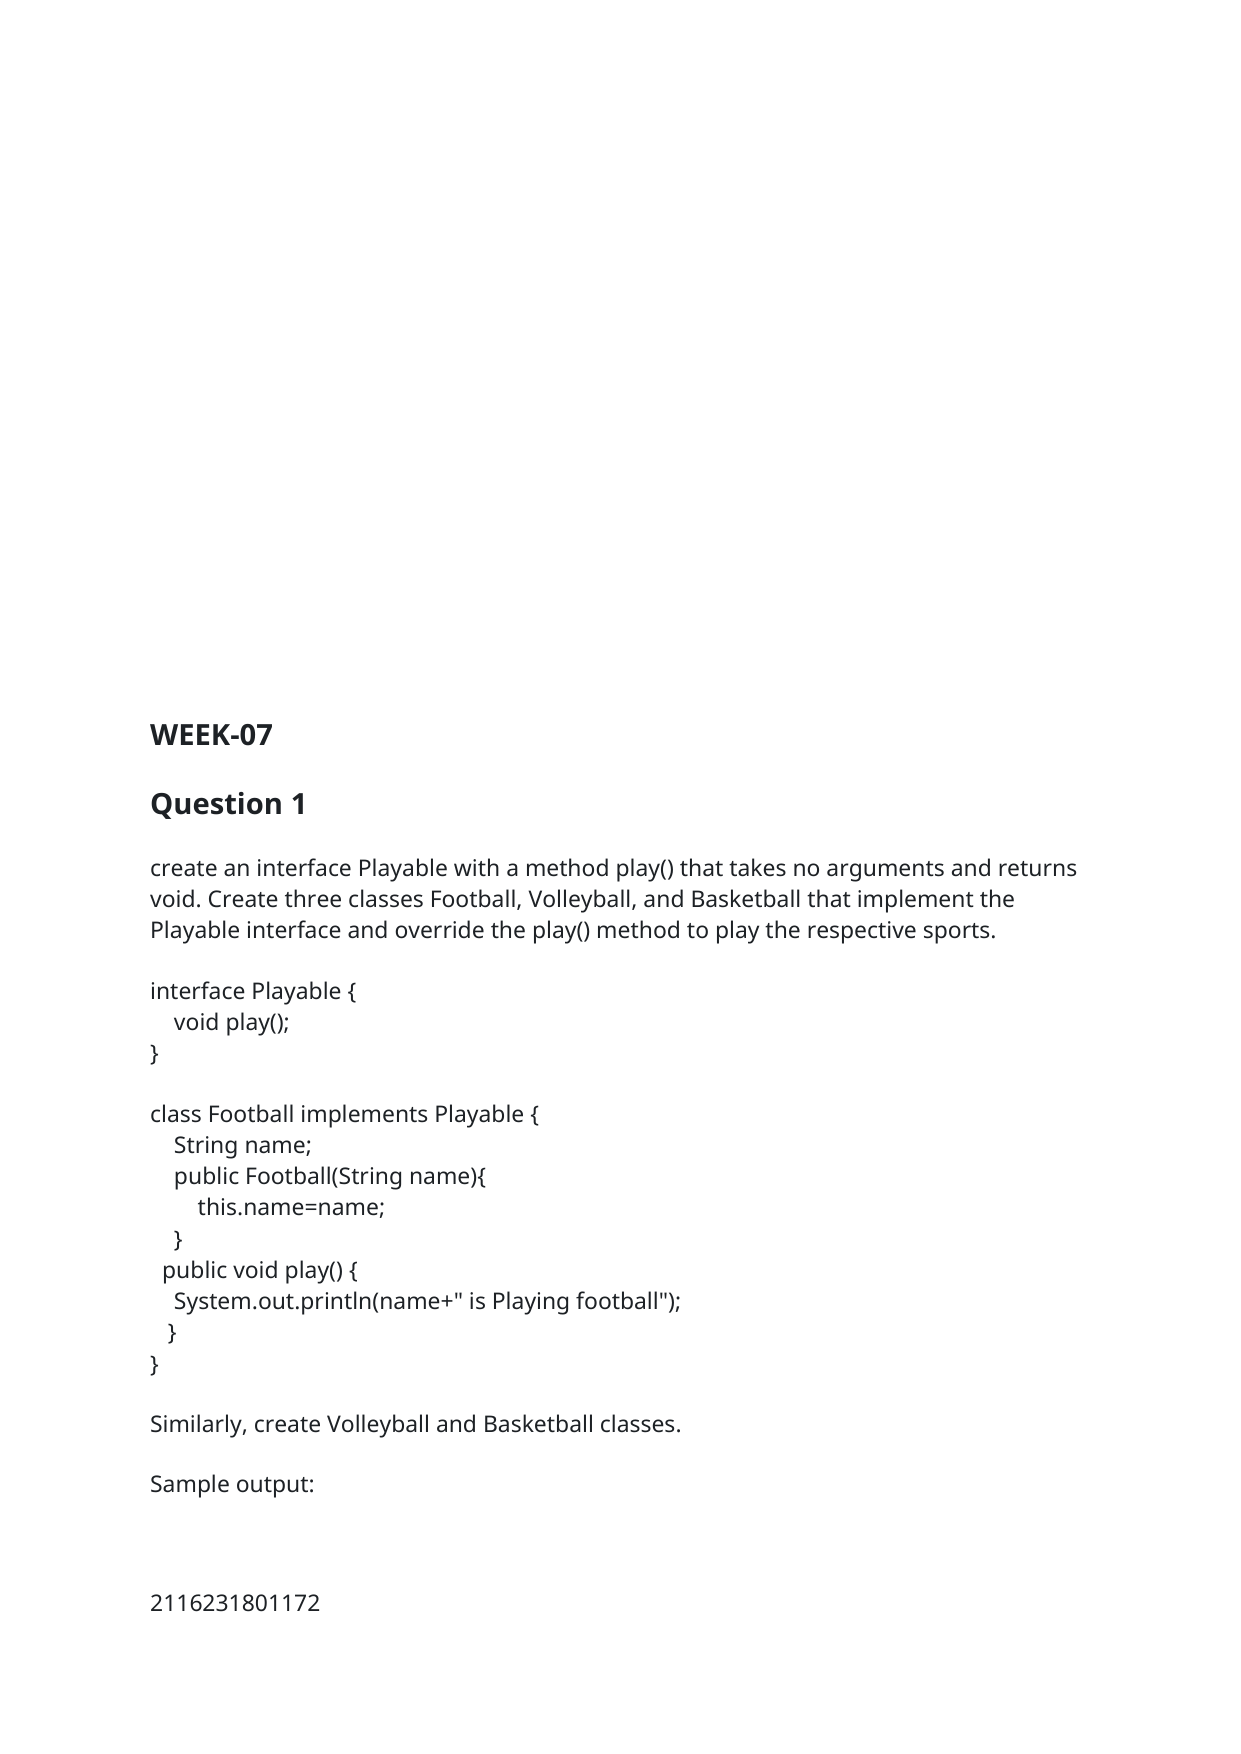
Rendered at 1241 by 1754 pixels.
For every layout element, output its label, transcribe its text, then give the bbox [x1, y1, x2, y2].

subtitle WEEK-07 [150, 714, 1090, 754]
subtitle interface Playable { void play(); } [150, 975, 1090, 1068]
subtitle Similarly, create Volleyball and Basketball classes. [150, 1408, 1090, 1439]
subtitle Question 1 [150, 783, 1090, 823]
subtitle Sample output: [150, 1468, 1090, 1500]
subtitle class Football implements Playable { String name; public Football(String name){ this.name=name; } public void play() { System.out.println(name+" is Playing football"); } } [150, 1098, 1090, 1379]
subtitle create an interface Playable with a method play() that takes no arguments and returns void. Create three classes Football, Volleyball, and Basketball that implement the Playable interface and override the play() method to play the respective sports. [150, 852, 1090, 946]
